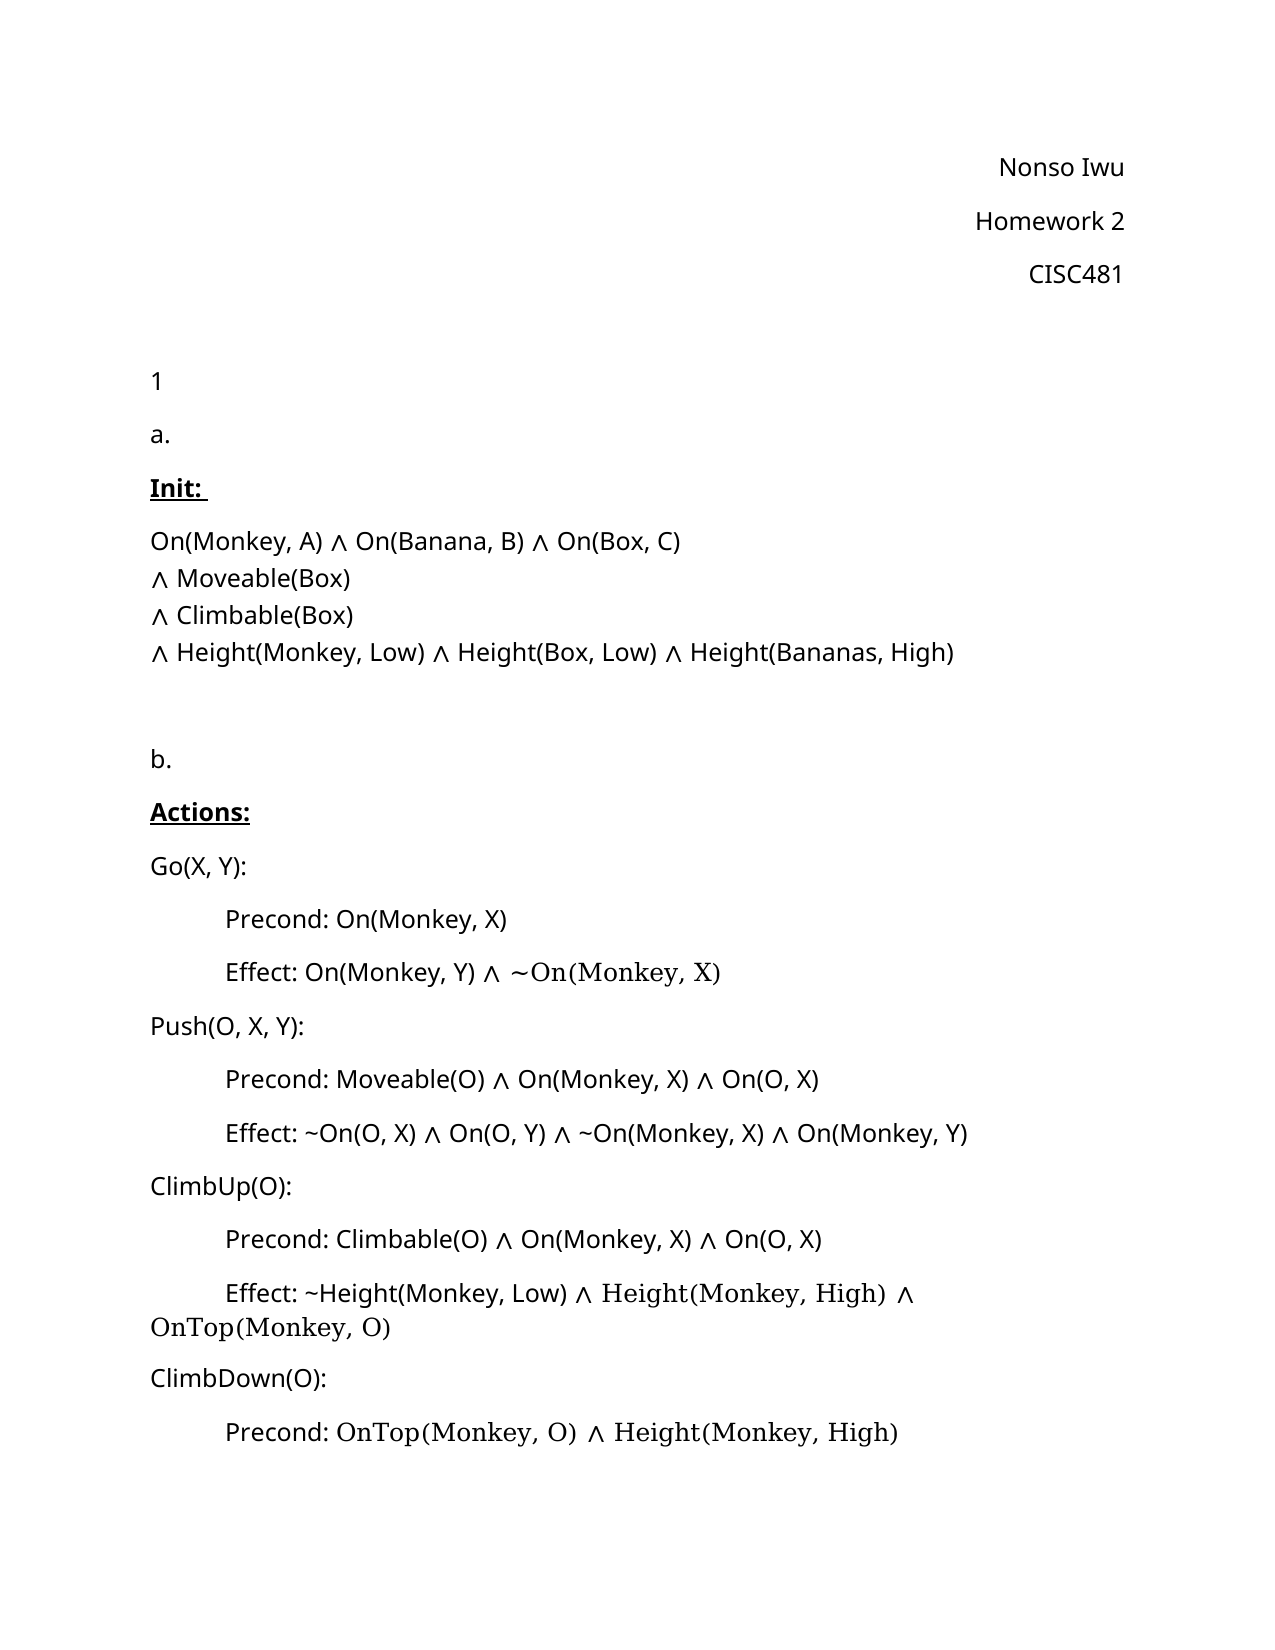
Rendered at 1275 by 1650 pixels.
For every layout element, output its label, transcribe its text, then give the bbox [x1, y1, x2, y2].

text Homework 2 [150, 203, 1125, 237]
text Go(X, Y): [150, 848, 1125, 882]
text ClimbUp(O): [150, 1169, 1125, 1203]
text Effect: ~Height(Monkey, Low) ∧ Height(Monkey, High) ∧ OnTop(Monkey, O) [150, 1276, 1125, 1342]
text b. [150, 741, 1125, 775]
text Push(O, X, Y): [150, 1008, 1125, 1042]
text Precond: Moveable(O) ∧ On(Monkey, X) ∧ On(O, X) [150, 1062, 1125, 1096]
text Effect: On(Monkey, Y) ∧ ~On(Monkey, X) [150, 955, 1125, 989]
text On(Monkey, A) ∧ On(Banana, B) ∧ On(Box, C) ∧ Moveable(Box) ∧ Climbable(Box) ∧ Height(Monkey, Low) ∧ Height(Box, Low) ∧ Height(Bananas, High) [150, 524, 1125, 668]
text Precond: Climbable(O) ∧ On(Monkey, X) ∧ On(O, X) [150, 1222, 1125, 1256]
text CISC481 [150, 257, 1125, 291]
text a. [150, 417, 1125, 451]
text Nonso Iwu [150, 150, 1125, 184]
text 1 [150, 364, 1125, 398]
text Effect: ~On(O, X) ∧ On(O, Y) ∧ ~On(Monkey, X) ∧ On(Monkey, Y) [150, 1115, 1125, 1149]
text Init: [150, 471, 1125, 505]
text Precond: On(Monkey, X) [150, 902, 1125, 936]
text Precond: OnTop(Monkey, O) ∧ Height(Monkey, High) [150, 1414, 1125, 1449]
text ClimbDown(O): [150, 1361, 1125, 1395]
text Actions: [150, 795, 1125, 829]
